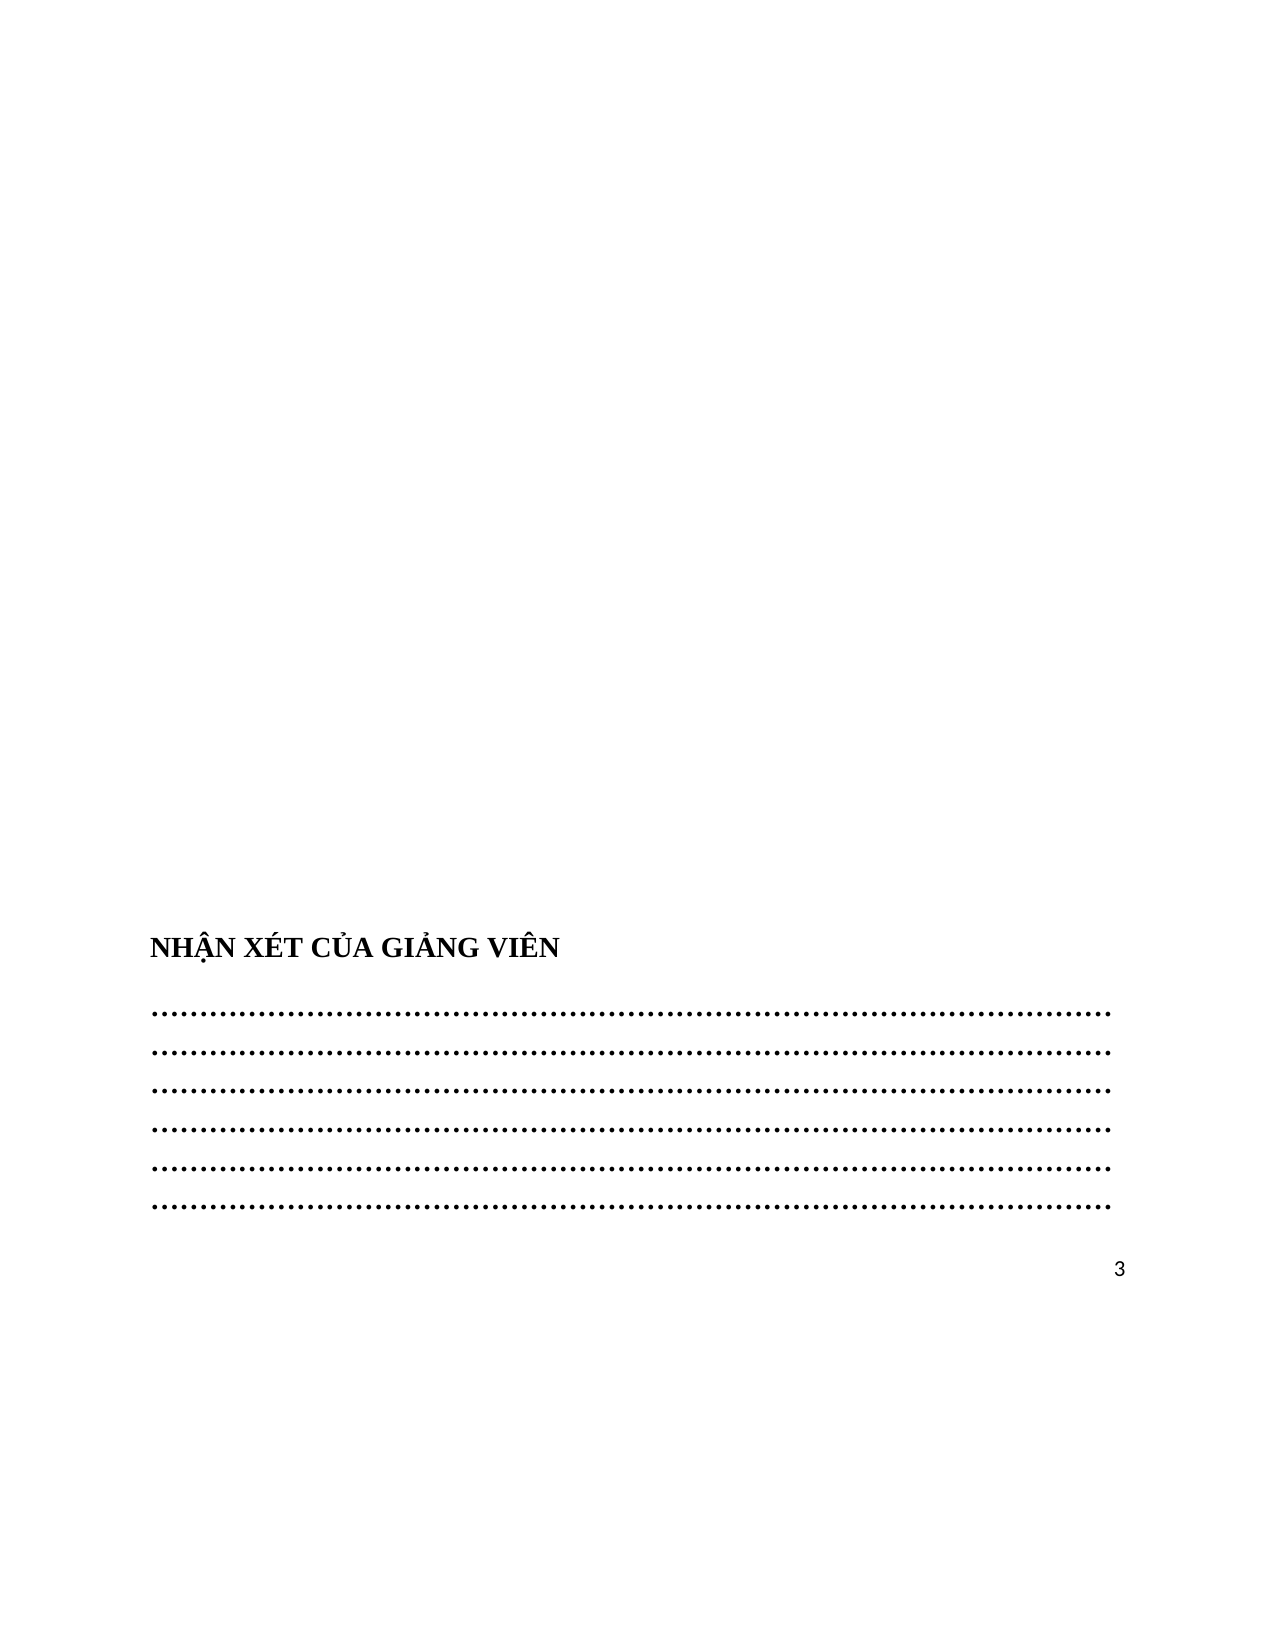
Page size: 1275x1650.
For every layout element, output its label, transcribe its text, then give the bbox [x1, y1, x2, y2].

text NHẬN XÉT CỦA GIẢNG VIÊN [150, 930, 1125, 964]
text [150, 989, 1125, 1216]
